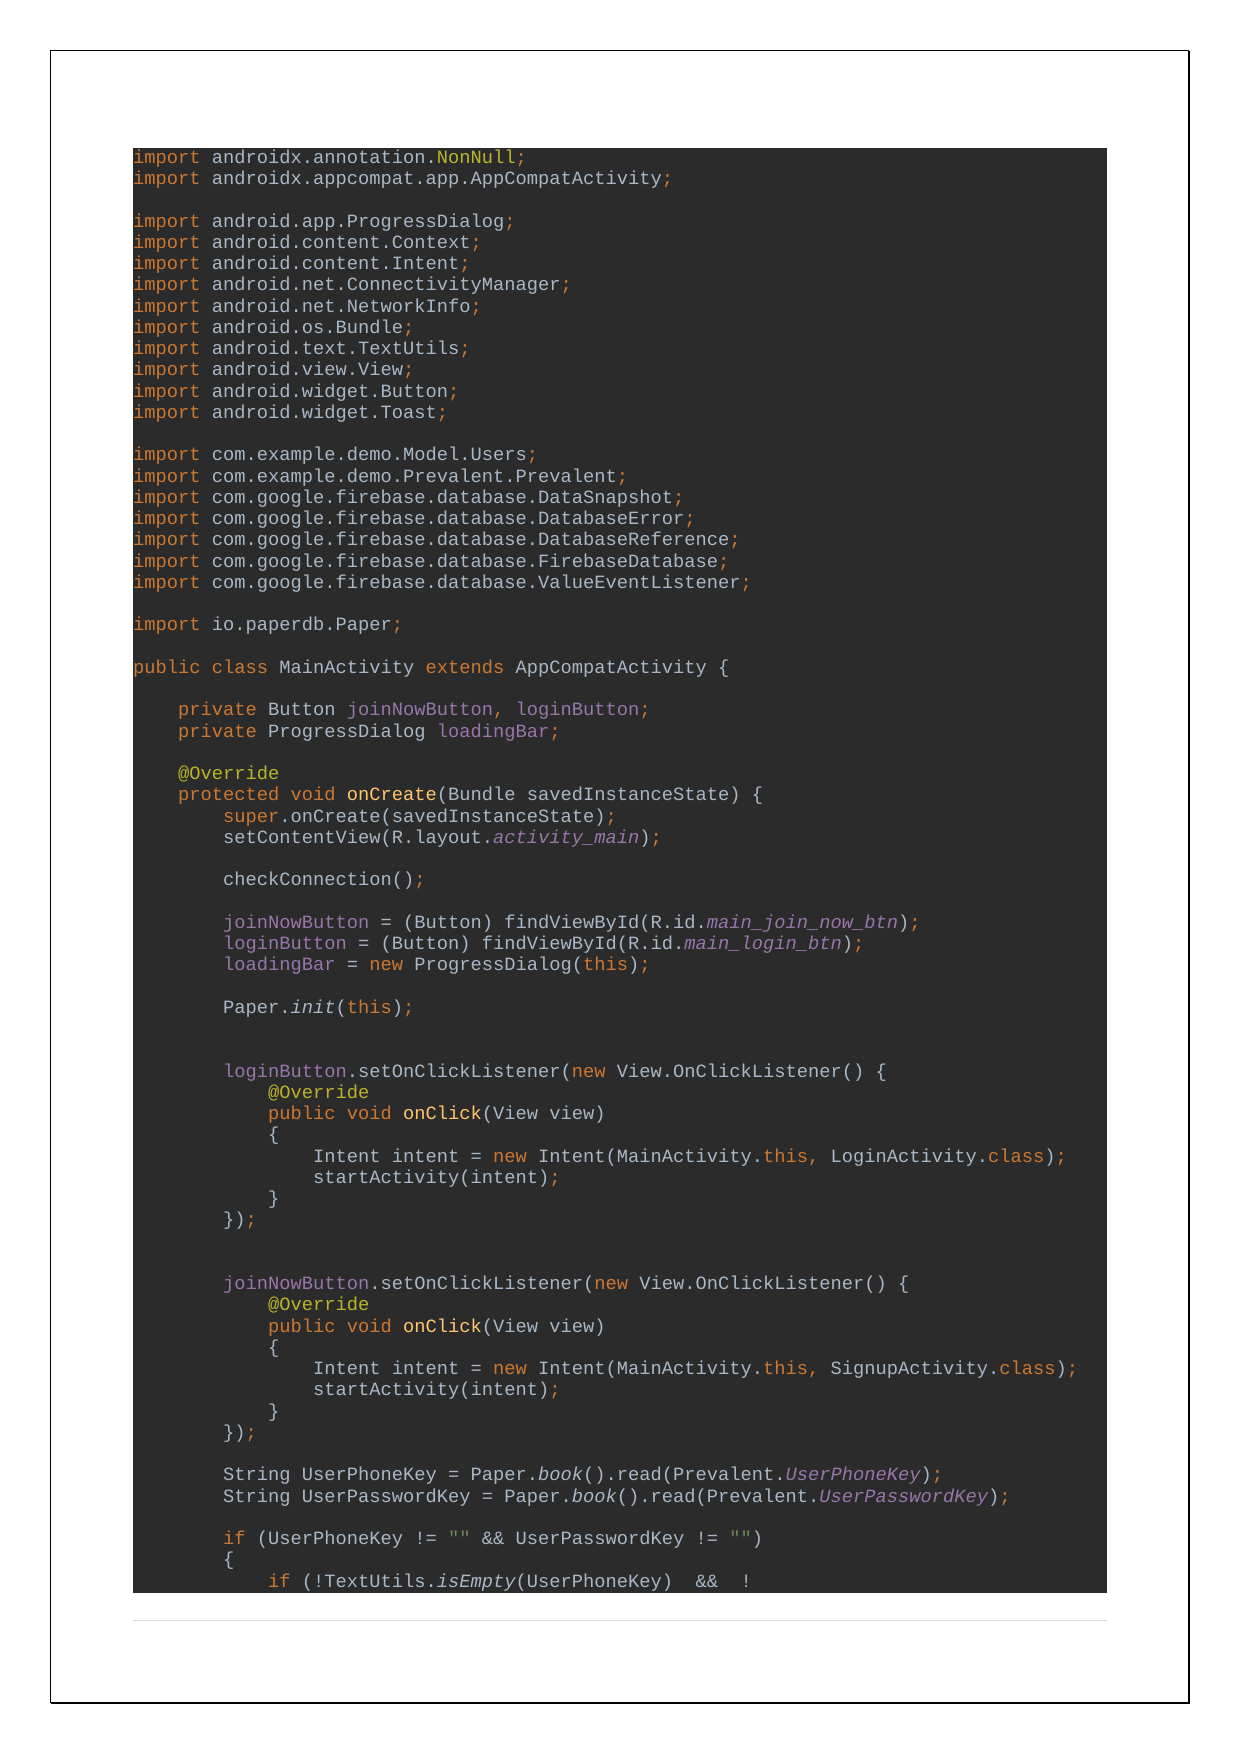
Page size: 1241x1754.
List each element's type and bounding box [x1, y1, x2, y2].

text [133, 148, 1107, 1593]
